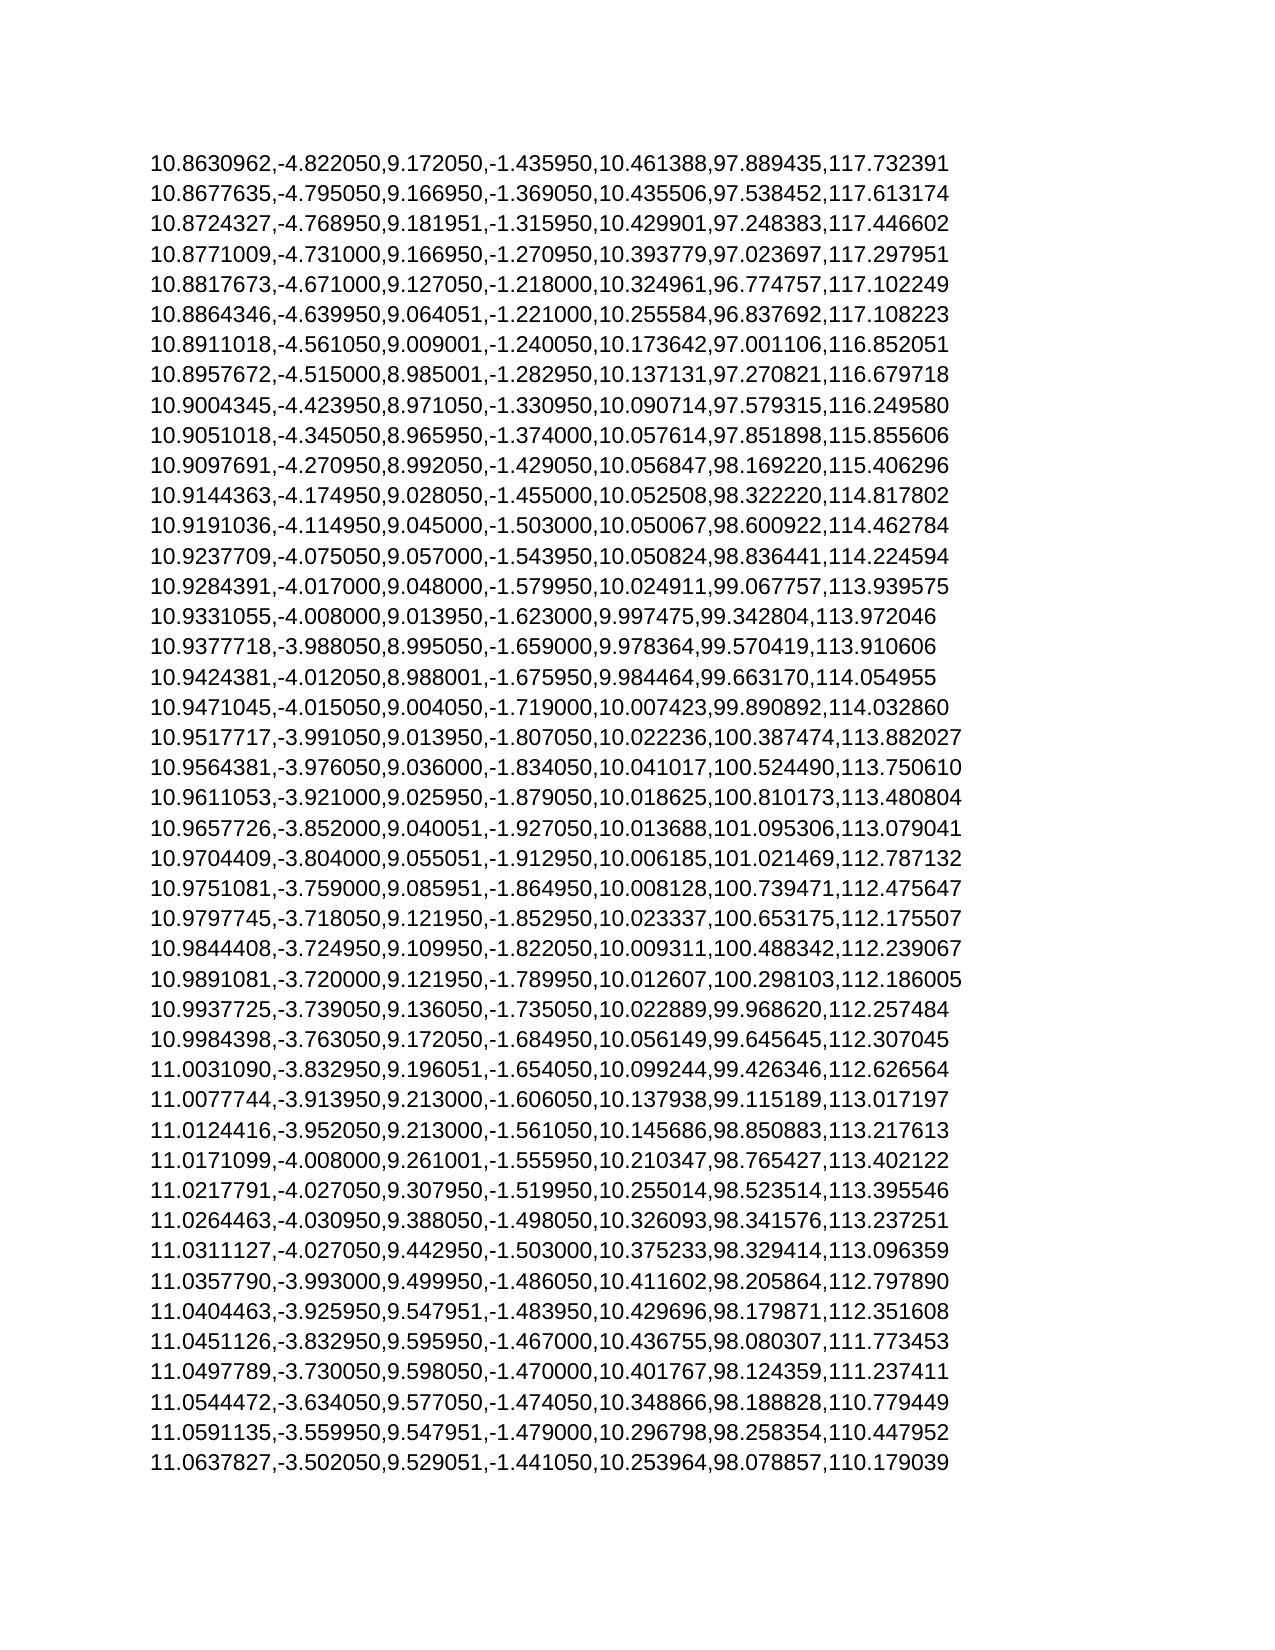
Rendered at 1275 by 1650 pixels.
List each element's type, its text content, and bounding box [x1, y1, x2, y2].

text 10.9377718,-3.988050,8.995050,-1.659000,9.978364,99.570419,113.910606 [150, 633, 1125, 660]
text 10.9004345,-4.423950,8.971050,-1.330950,10.090714,97.579315,116.249580 [150, 392, 1125, 418]
text 10.8771009,-4.731000,9.166950,-1.270950,10.393779,97.023697,117.297951 [150, 241, 1125, 267]
text 10.9564381,-3.976050,9.036000,-1.834050,10.041017,100.524490,113.750610 [150, 754, 1125, 781]
text 10.8957672,-4.515000,8.985001,-1.282950,10.137131,97.270821,116.679718 [150, 361, 1125, 388]
text 10.9051018,-4.345050,8.965950,-1.374000,10.057614,97.851898,115.855606 [150, 422, 1125, 448]
text 10.9751081,-3.759000,9.085951,-1.864950,10.008128,100.739471,112.475647 [150, 875, 1125, 901]
text 10.9471045,-4.015050,9.004050,-1.719000,10.007423,99.890892,114.032860 [150, 694, 1125, 720]
text 10.9144363,-4.174950,9.028050,-1.455000,10.052508,98.322220,114.817802 [150, 482, 1125, 509]
text 10.9237709,-4.075050,9.057000,-1.543950,10.050824,98.836441,114.224594 [150, 543, 1125, 569]
text 10.9284391,-4.017000,9.048000,-1.579950,10.024911,99.067757,113.939575 [150, 573, 1125, 599]
text 10.8864346,-4.639950,9.064051,-1.221000,10.255584,96.837692,117.108223 [150, 301, 1125, 327]
text 10.9424381,-4.012050,8.988001,-1.675950,9.984464,99.663170,114.054955 [150, 663, 1125, 690]
text 10.9191036,-4.114950,9.045000,-1.503000,10.050067,98.600922,114.462784 [150, 512, 1125, 539]
text 10.8724327,-4.768950,9.181951,-1.315950,10.429901,97.248383,117.446602 [150, 210, 1125, 237]
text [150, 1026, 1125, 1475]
text 10.9844408,-3.724950,9.109950,-1.822050,10.009311,100.488342,112.239067 [150, 935, 1125, 962]
text 10.9097691,-4.270950,8.992050,-1.429050,10.056847,98.169220,115.406296 [150, 452, 1125, 478]
text 10.9891081,-3.720000,9.121950,-1.789950,10.012607,100.298103,112.186005 [150, 966, 1125, 992]
text 10.8677635,-4.795050,9.166950,-1.369050,10.435506,97.538452,117.613174 [150, 180, 1125, 207]
text 10.8630962,-4.822050,9.172050,-1.435950,10.461388,97.889435,117.732391 [150, 150, 1125, 176]
text 10.9797745,-3.718050,9.121950,-1.852950,10.023337,100.653175,112.175507 [150, 905, 1125, 932]
text 10.8817673,-4.671000,9.127050,-1.218000,10.324961,96.774757,117.102249 [150, 271, 1125, 297]
text 10.9517717,-3.991050,9.013950,-1.807050,10.022236,100.387474,113.882027 [150, 724, 1125, 750]
text 10.9704409,-3.804000,9.055051,-1.912950,10.006185,101.021469,112.787132 [150, 845, 1125, 871]
text 10.9611053,-3.921000,9.025950,-1.879050,10.018625,100.810173,113.480804 [150, 784, 1125, 811]
text 10.9657726,-3.852000,9.040051,-1.927050,10.013688,101.095306,113.079041 [150, 814, 1125, 841]
text 10.8911018,-4.561050,9.009001,-1.240050,10.173642,97.001106,116.852051 [150, 331, 1125, 358]
text 10.9331055,-4.008000,9.013950,-1.623000,9.997475,99.342804,113.972046 [150, 603, 1125, 629]
text 10.9937725,-3.739050,9.136050,-1.735050,10.022889,99.968620,112.257484 [150, 996, 1125, 1022]
